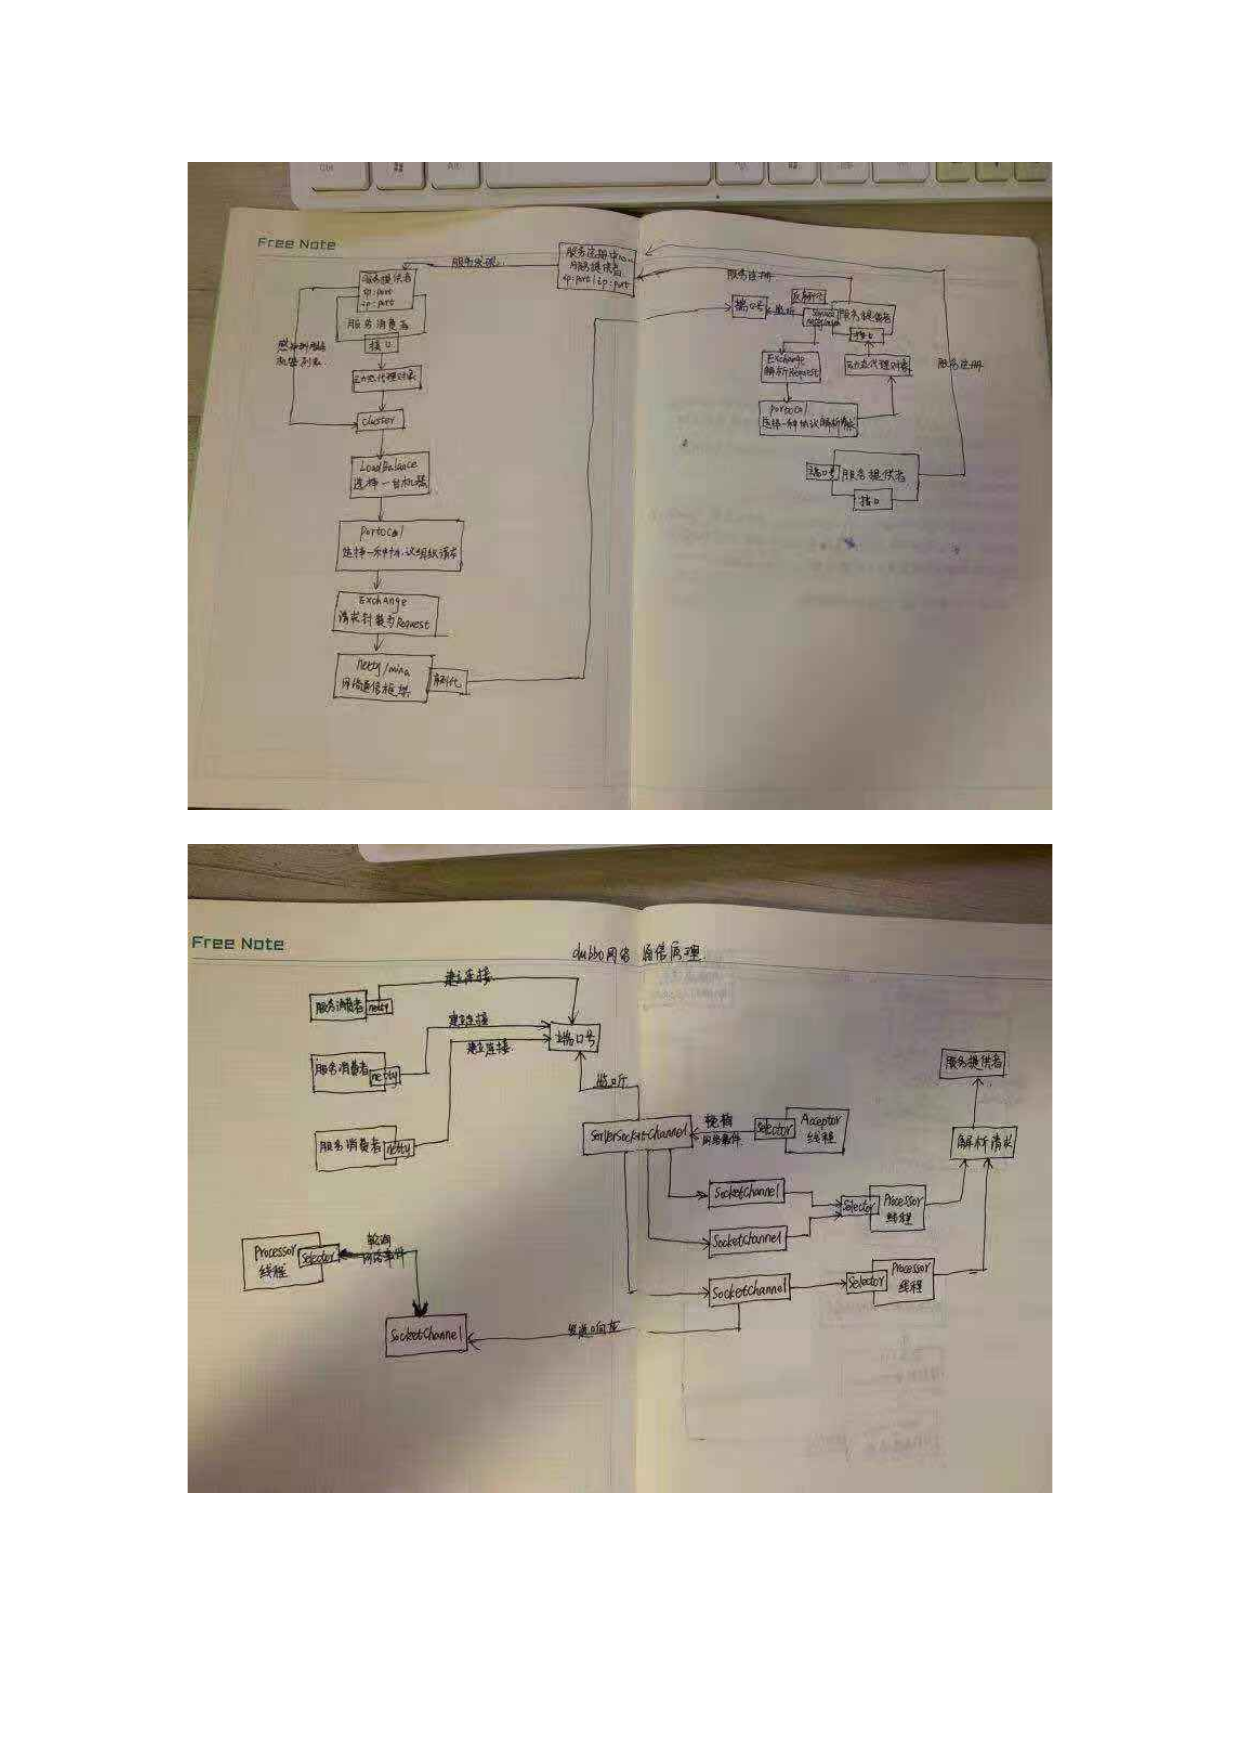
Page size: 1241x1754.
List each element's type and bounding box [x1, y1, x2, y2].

picture [187, 162, 1053, 810]
picture [187, 844, 1053, 1493]
